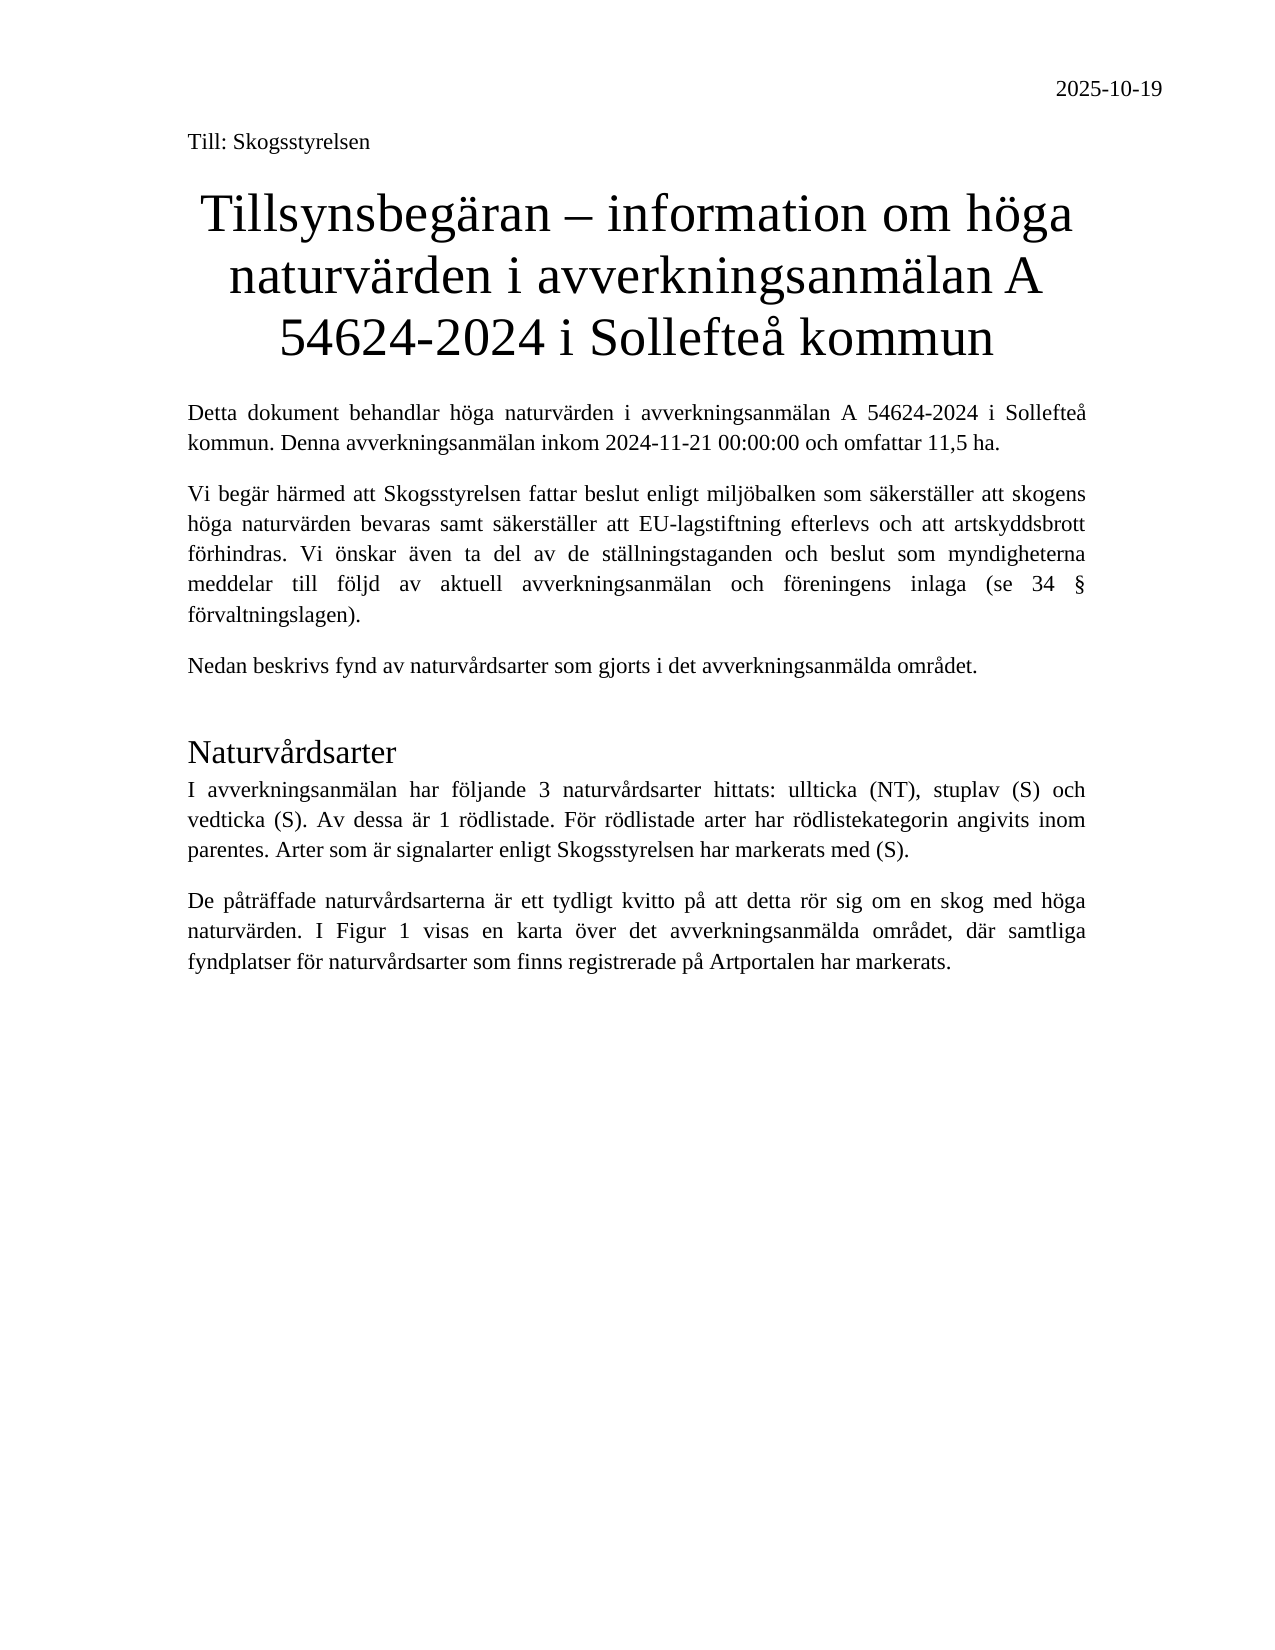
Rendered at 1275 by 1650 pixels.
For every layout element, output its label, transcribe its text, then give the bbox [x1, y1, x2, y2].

text De påträffade naturvårdsarterna är ett tydligt kvitto på att detta rör sig om en skog med höga naturvärden. I Figur 1 visas en karta över det avverkningsanmälda området, där samtliga fyndplatser för naturvårdsarter som finns registrerade på Artportalen har markerats. [187, 887, 1087, 974]
title Tillsynsbegäran – information om höga naturvärden i avverkningsanmälan A 54624-2024 i Sollefteå kommun [187, 180, 1087, 367]
text Detta dokument behandlar höga naturvärden i avverkningsanmälan A 54624-2024 i Sollefteå kommun. Denna avverkningsanmälan inkom 2024-11-21 00:00:00 och omfattar 11,5 ha. [187, 398, 1087, 455]
subtitle Naturvårdsarter [187, 732, 1087, 770]
text I avverkningsanmälan har följande 3 naturvårdsarter hittats: ullticka (NT), stuplav (S) och vedticka (S). Av dessa är 1 rödlistade. För rödlistade arter har rödlistekategorin angivits inom parentes. Arter som är signalarter enligt Skogsstyrelsen har markerats med (S). [187, 776, 1087, 863]
text Vi begär härmed att Skogsstyrelsen fattar beslut enligt miljöbalken som säkerställer att skogens höga naturvärden bevaras samt säkerställer att EU-lagstiftning efterlevs och att artskyddsbrott förhindras. Vi önskar även ta del av de ställningstaganden och beslut som myndigheterna meddelar till följd av aktuell avverkningsanmälan och föreningens inlaga (se 34 § förvaltningslagen). [187, 480, 1087, 627]
text Nedan beskrivs fynd av naturvårdsarter som gjorts i det avverkningsanmälda området. [187, 652, 1087, 678]
